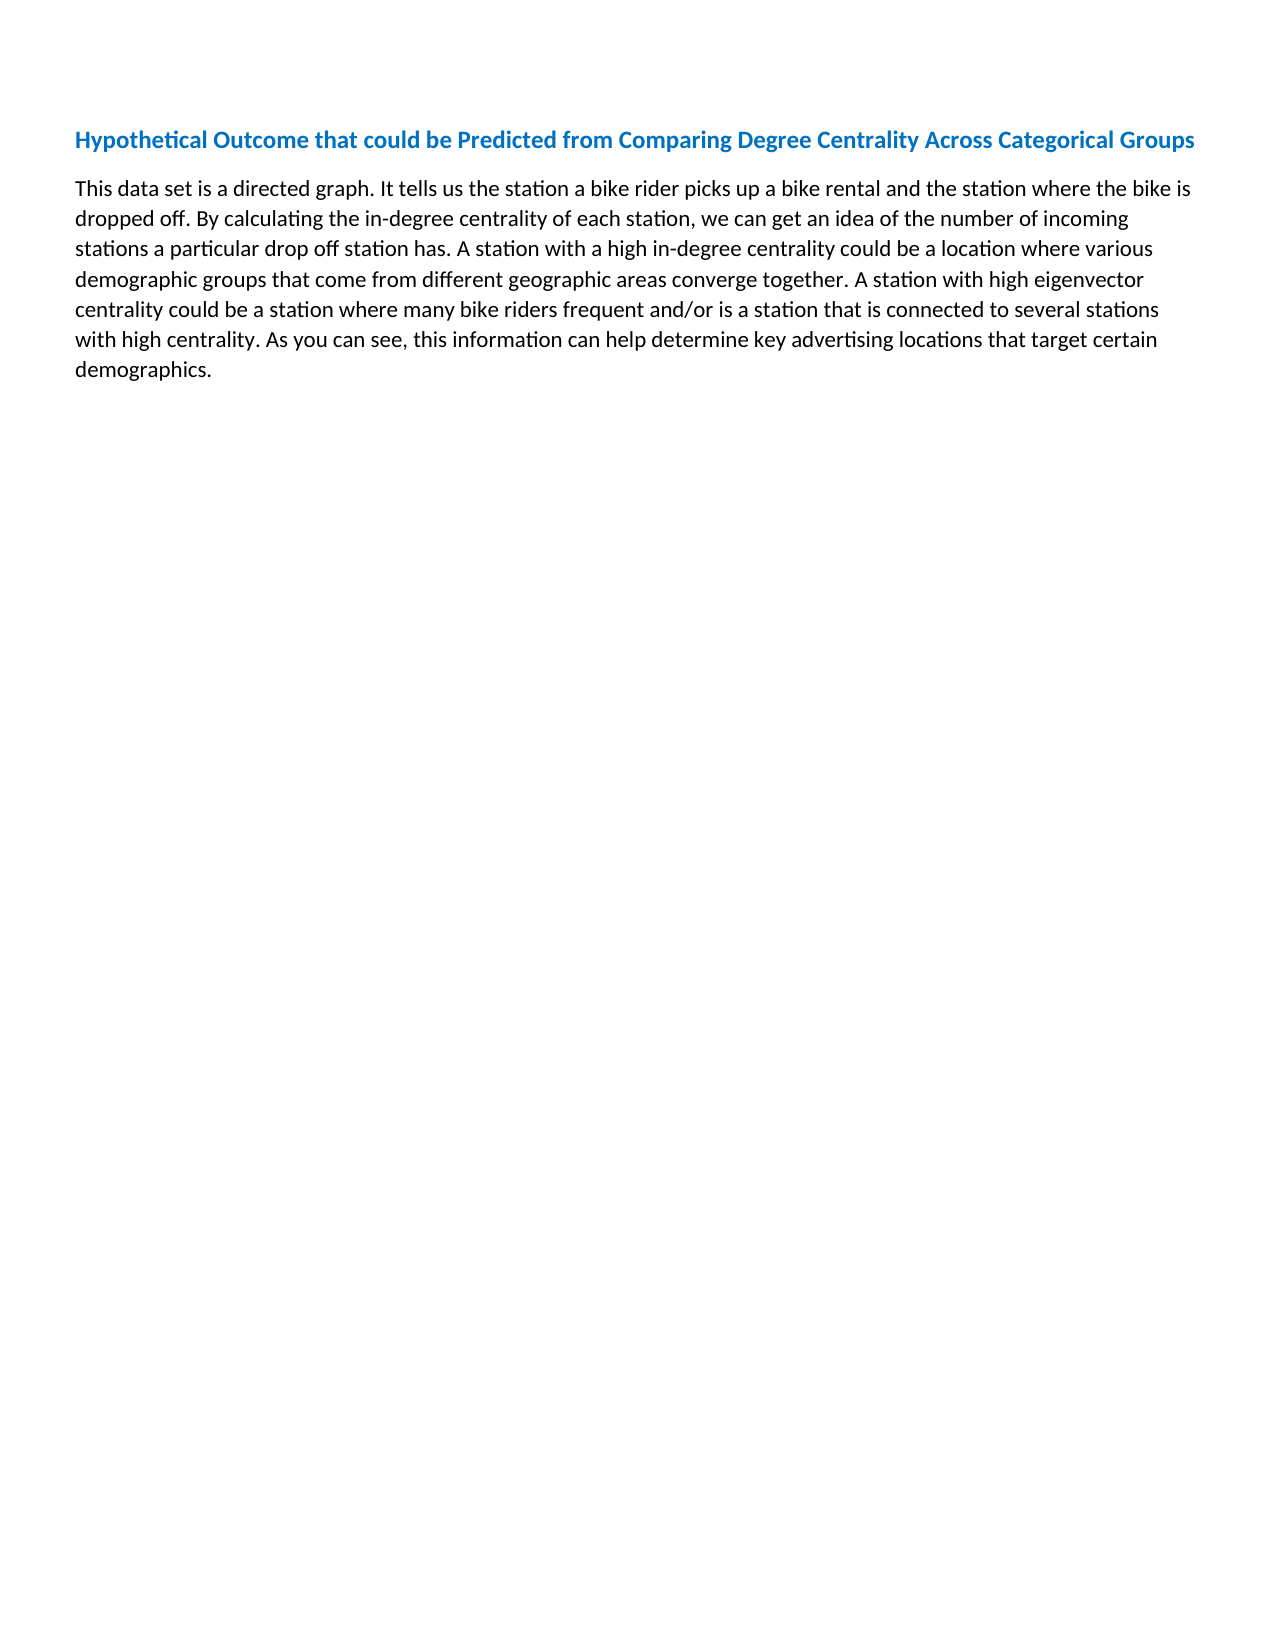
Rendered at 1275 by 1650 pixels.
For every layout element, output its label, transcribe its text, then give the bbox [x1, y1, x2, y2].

text This data set is a directed graph. It tells us the station a bike rider picks up a bike rental and the station where the bike is dropped off. By calculating the in-degree centrality of each station, we can get an idea of the number of incoming stations a particular drop off station has. A station with a high in-degree centrality could be a location where various demographic groups that come from different geographic areas converge together. A station with high eigenvector centrality could be a station where many bike riders frequent and/or is a station that is connected to several stations with high centrality. As you can see, this information can help determine key advertising locations that target certain demographics. [75, 174, 1200, 383]
text Hypothetical Outcome that could be Predicted from Comparing Degree Centrality Across Categorical Groups [75, 124, 1200, 155]
